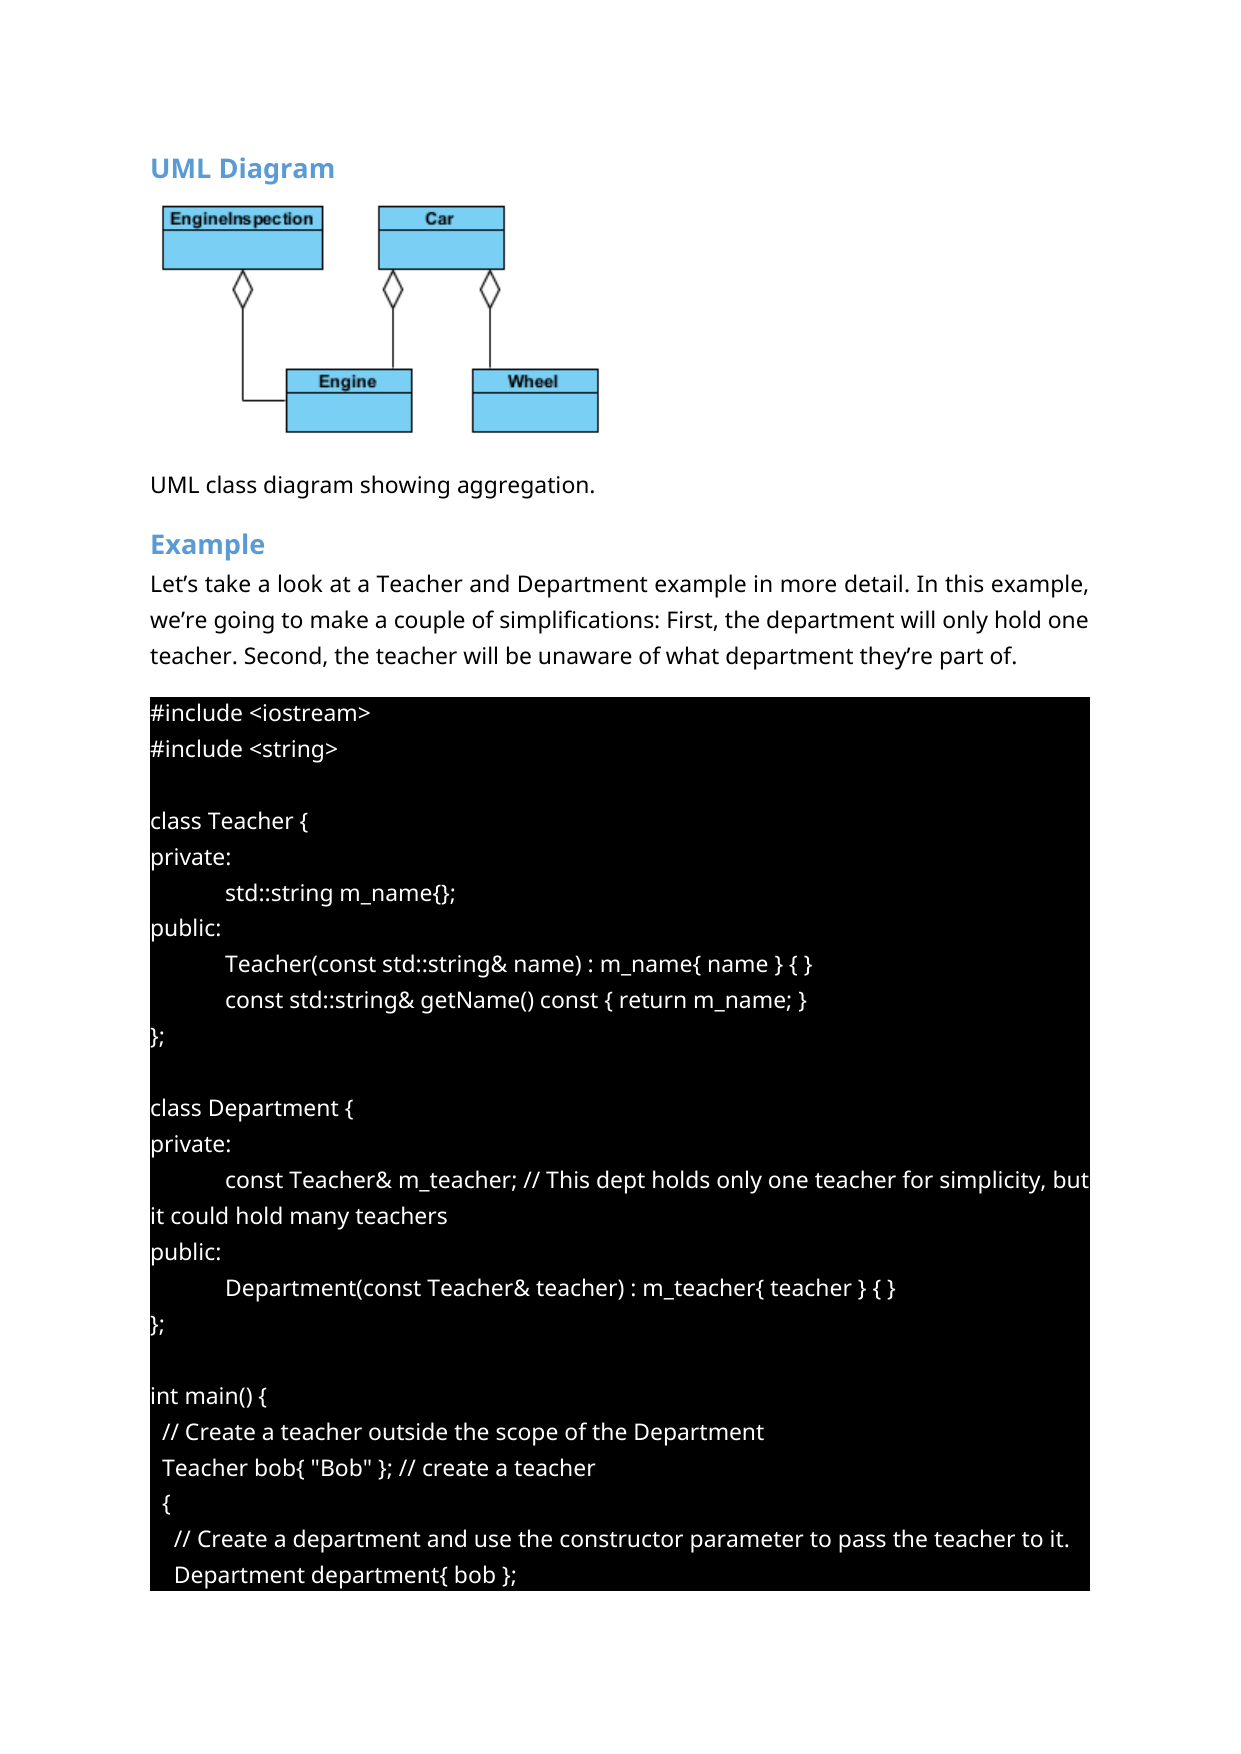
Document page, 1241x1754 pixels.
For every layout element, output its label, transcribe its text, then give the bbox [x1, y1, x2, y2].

text private: [150, 1128, 1090, 1159]
text public: [150, 912, 1090, 944]
text Department department{ bob }; [150, 1559, 1090, 1591]
subtitle UML Diagram [150, 150, 1090, 187]
text #include <iostream> [150, 697, 1090, 728]
text class Teacher { [150, 804, 1090, 836]
text Teacher bob{ "Bob" }; // create a teacher [150, 1451, 1090, 1483]
text public: [150, 1236, 1090, 1267]
text int main() { [150, 1379, 1090, 1411]
text { [150, 1487, 1090, 1519]
text UML class diagram showing aggregation. [150, 469, 1090, 500]
text Teacher(const std::string& name) : m_name{ name } { } [150, 948, 1090, 979]
text // Create a department and use the constructor parameter to pass the teacher to it. [150, 1523, 1090, 1554]
text std::string m_name{}; [150, 876, 1090, 908]
text // Create a teacher outside the scope of the Department [150, 1416, 1090, 1447]
text #include <string> [150, 733, 1090, 764]
text }; [150, 1020, 1090, 1051]
text const Teacher& m_teacher; // This dept holds only one teacher for simplicity, but it could hold many teachers [150, 1164, 1090, 1231]
text private: [150, 841, 1090, 872]
text const std::string& getName() const { return m_name; } [150, 984, 1090, 1016]
text Let’s take a look at a Teacher and Department example in more detail. In this example, we’re going to make a couple of simplifications: First, the department will only hold one teacher. Second, the teacher will be unaware of what department they’re part of. [150, 568, 1090, 671]
subtitle Example [150, 526, 1090, 563]
text Department(const Teacher& teacher) : m_teacher{ teacher } { } [150, 1272, 1090, 1303]
picture [150, 192, 610, 444]
text class Department { [150, 1092, 1090, 1123]
text }; [150, 1308, 1090, 1339]
